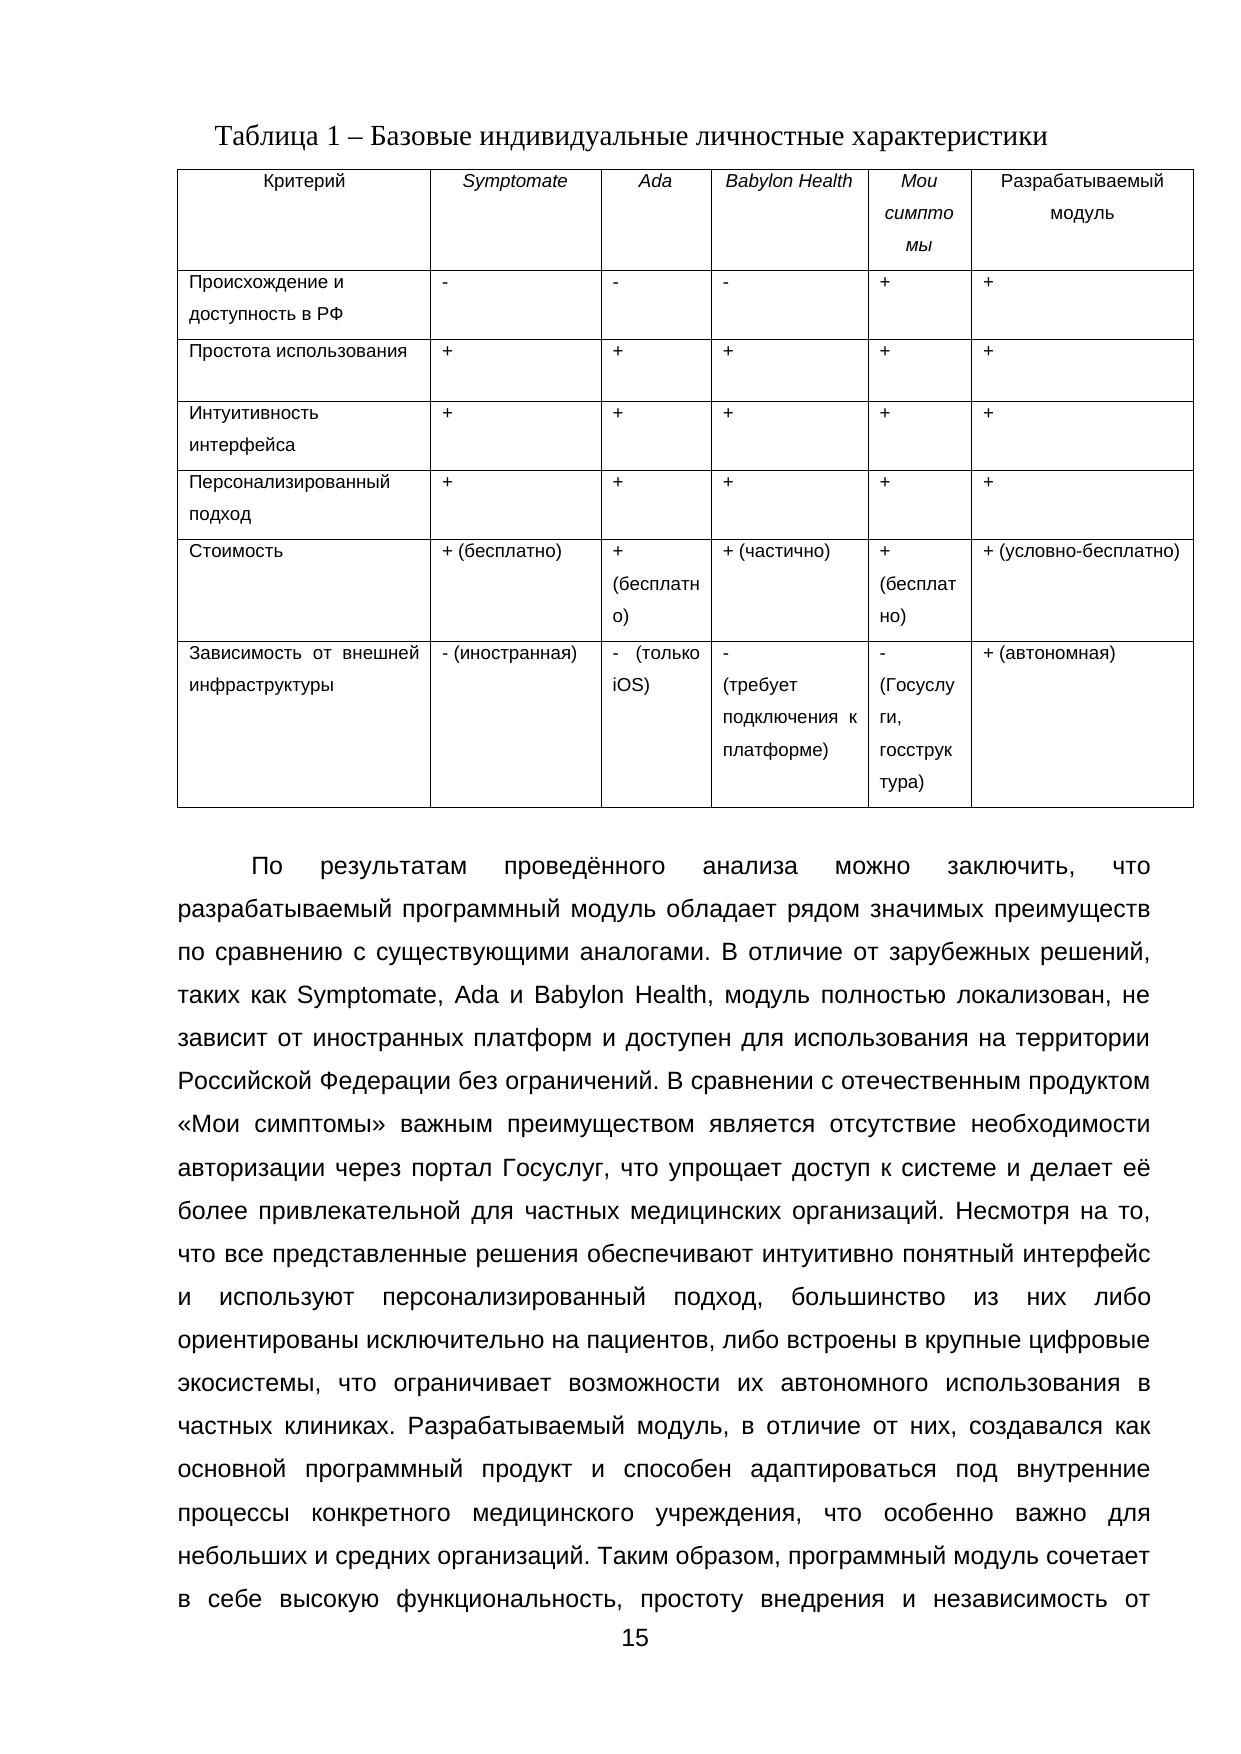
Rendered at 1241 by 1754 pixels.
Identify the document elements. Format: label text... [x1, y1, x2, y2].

table_cell + (бесплатно) [869, 540, 971, 641]
table_header Разрабатываемый модуль [972, 170, 1193, 270]
table_cell - (иностранная) [431, 642, 601, 807]
table_cell + (бесплатно) [602, 540, 711, 641]
table_cell + [972, 271, 1193, 339]
table_cell + (автономная) [972, 642, 1193, 807]
table_cell + [431, 340, 601, 401]
table_cell Персонализированный подход [178, 471, 430, 539]
table_cell Зависимость от внешней инфраструктуры [178, 642, 430, 807]
table_cell + [602, 471, 711, 539]
table_cell + [869, 471, 971, 539]
table_header Symptomate [431, 170, 601, 270]
table_cell + [431, 402, 601, 470]
table_cell + [972, 340, 1193, 401]
table_cell + [869, 271, 971, 339]
table_cell + [869, 340, 971, 401]
table_cell - [431, 271, 601, 339]
table_cell - (Госуслуги, госструктура) [869, 642, 971, 807]
table_cell + [431, 471, 601, 539]
table_cell + [712, 340, 868, 401]
table_header Babylon Health [712, 170, 868, 270]
table_cell + [972, 471, 1193, 539]
table_cell Стоимость [178, 540, 430, 641]
table_header Критерий [178, 170, 430, 270]
table_cell - (требует подключения к платформе) [712, 642, 868, 807]
table_cell + (условно-бесплатно) [972, 540, 1193, 641]
table_cell Интуитивность интерфейса [178, 402, 430, 470]
table_cell - [712, 271, 868, 339]
table_cell - (только iOS) [602, 642, 711, 807]
table_cell + [712, 471, 868, 539]
table_cell Происхождение и доступность в РФ [178, 271, 430, 339]
table_cell - [602, 271, 711, 339]
table_header Ada [602, 170, 711, 270]
table_cell Простота использования [178, 340, 430, 401]
table_cell + [602, 402, 711, 470]
table_cell + [602, 340, 711, 401]
table_cell + (частично) [712, 540, 868, 641]
table_cell + [869, 402, 971, 470]
table_cell + (бесплатно) [431, 540, 601, 641]
table_cell + [712, 402, 868, 470]
table_header Мои симптомы [869, 170, 971, 270]
table_cell + [972, 402, 1193, 470]
